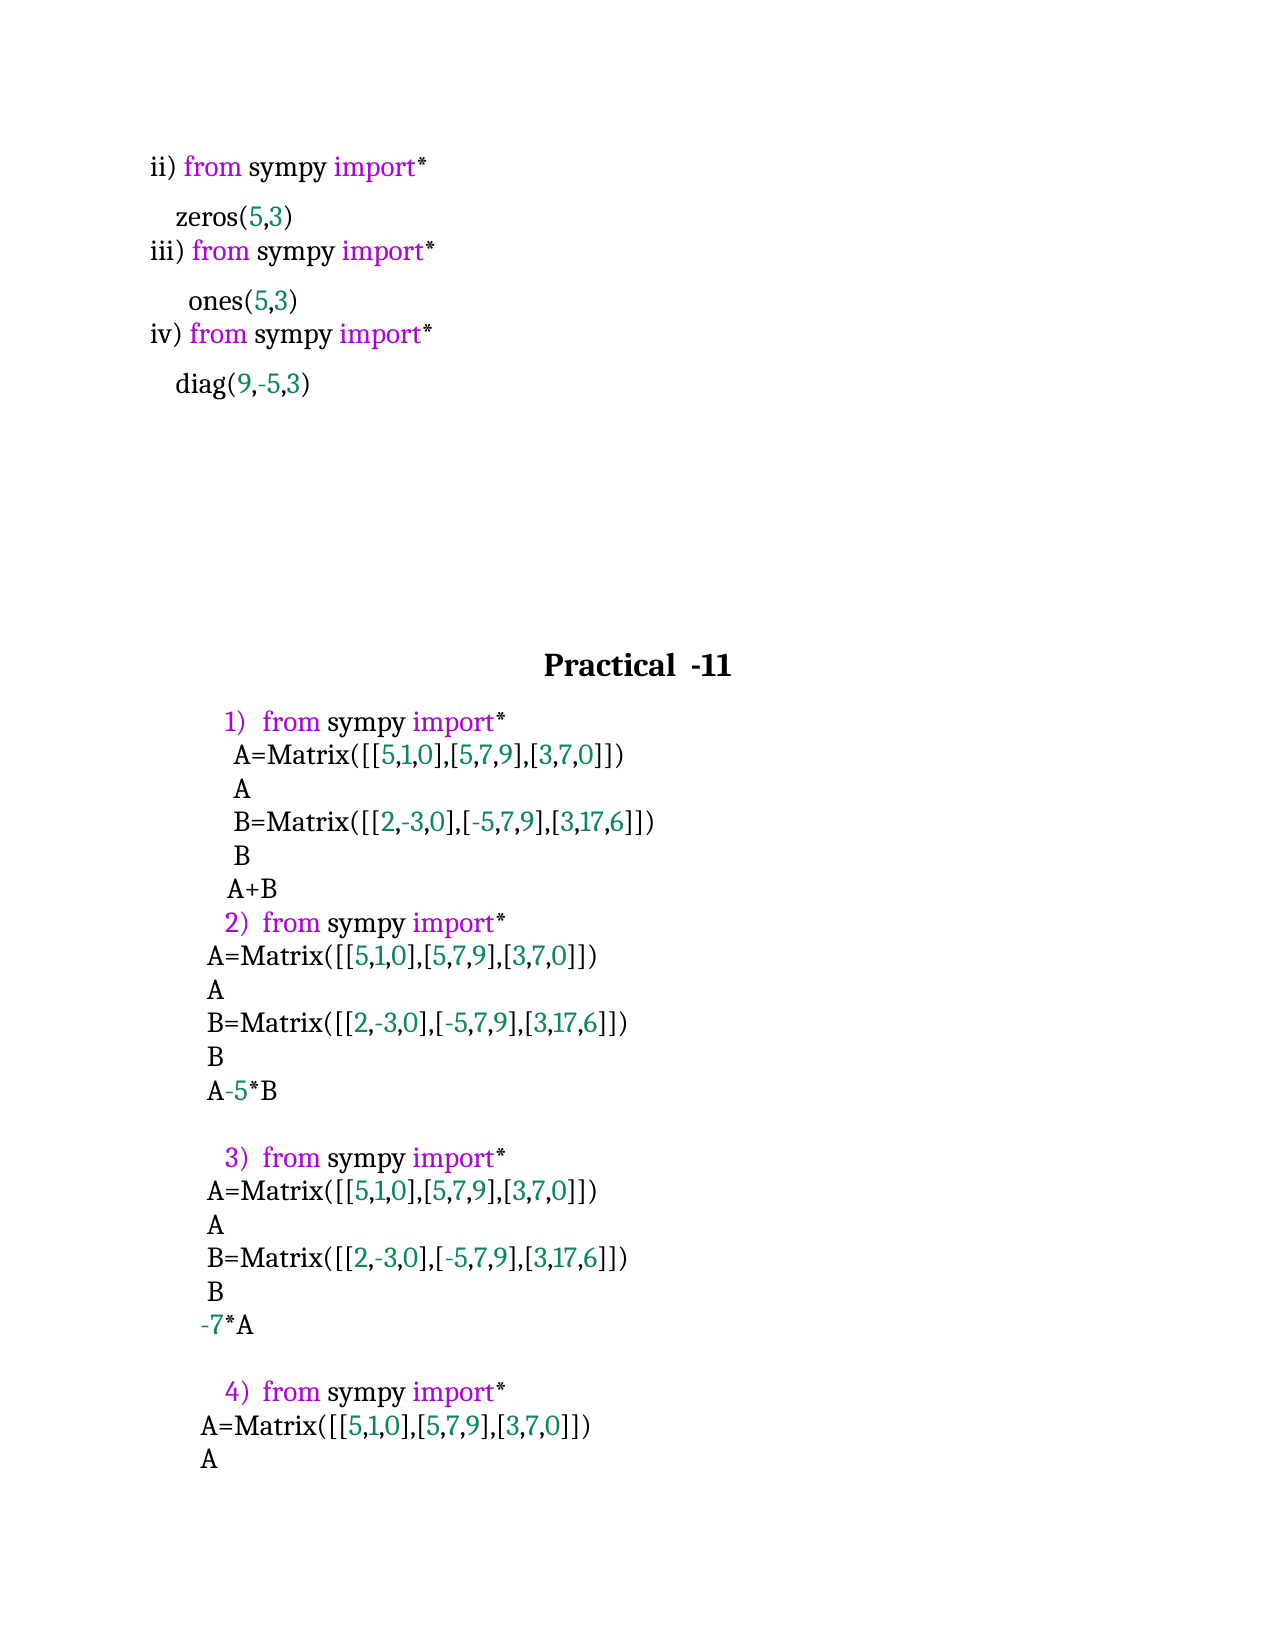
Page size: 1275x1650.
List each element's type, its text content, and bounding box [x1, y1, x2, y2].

list from sympy import* [225, 705, 1125, 738]
text A=Matrix([[5,1,0],[5,7,9],[3,7,0]]) [187, 939, 1125, 973]
text B=Matrix([[2,-3,0],[-5,7,9],[3,17,6]]) [150, 805, 1125, 839]
list from sympy import* [225, 1141, 1125, 1174]
text zeros(5,3) [150, 200, 1125, 234]
text iv) from sympy import* [150, 317, 1125, 351]
text A=Matrix([[5,1,0],[5,7,9],[3,7,0]]) [150, 738, 1125, 772]
text A-5*B [187, 1074, 1125, 1107]
text B [187, 1040, 1125, 1074]
text A [187, 1443, 1125, 1476]
text B [150, 839, 1125, 872]
text B [187, 1275, 1125, 1308]
text -7*A [187, 1308, 1125, 1342]
text B=Matrix([[2,-3,0],[-5,7,9],[3,17,6]]) [187, 1241, 1125, 1275]
text A=Matrix([[5,1,0],[5,7,9],[3,7,0]]) [187, 1174, 1125, 1208]
text B=Matrix([[2,-3,0],[-5,7,9],[3,17,6]]) [187, 1007, 1125, 1040]
text A=Matrix([[5,1,0],[5,7,9],[3,7,0]]) [187, 1409, 1125, 1443]
text Practical -11 [150, 647, 1125, 685]
text A [187, 973, 1125, 1007]
text iii) from sympy import* [150, 234, 1125, 267]
text A+B [150, 872, 1125, 906]
text A [150, 772, 1125, 805]
text ones(5,3) [150, 284, 1125, 317]
list from sympy import* [225, 906, 1125, 939]
text diag(9,-5,3) [150, 368, 1125, 401]
text ii) from sympy import* [150, 150, 1125, 183]
text A [187, 1208, 1125, 1241]
list from sympy import* [225, 1376, 1125, 1409]
